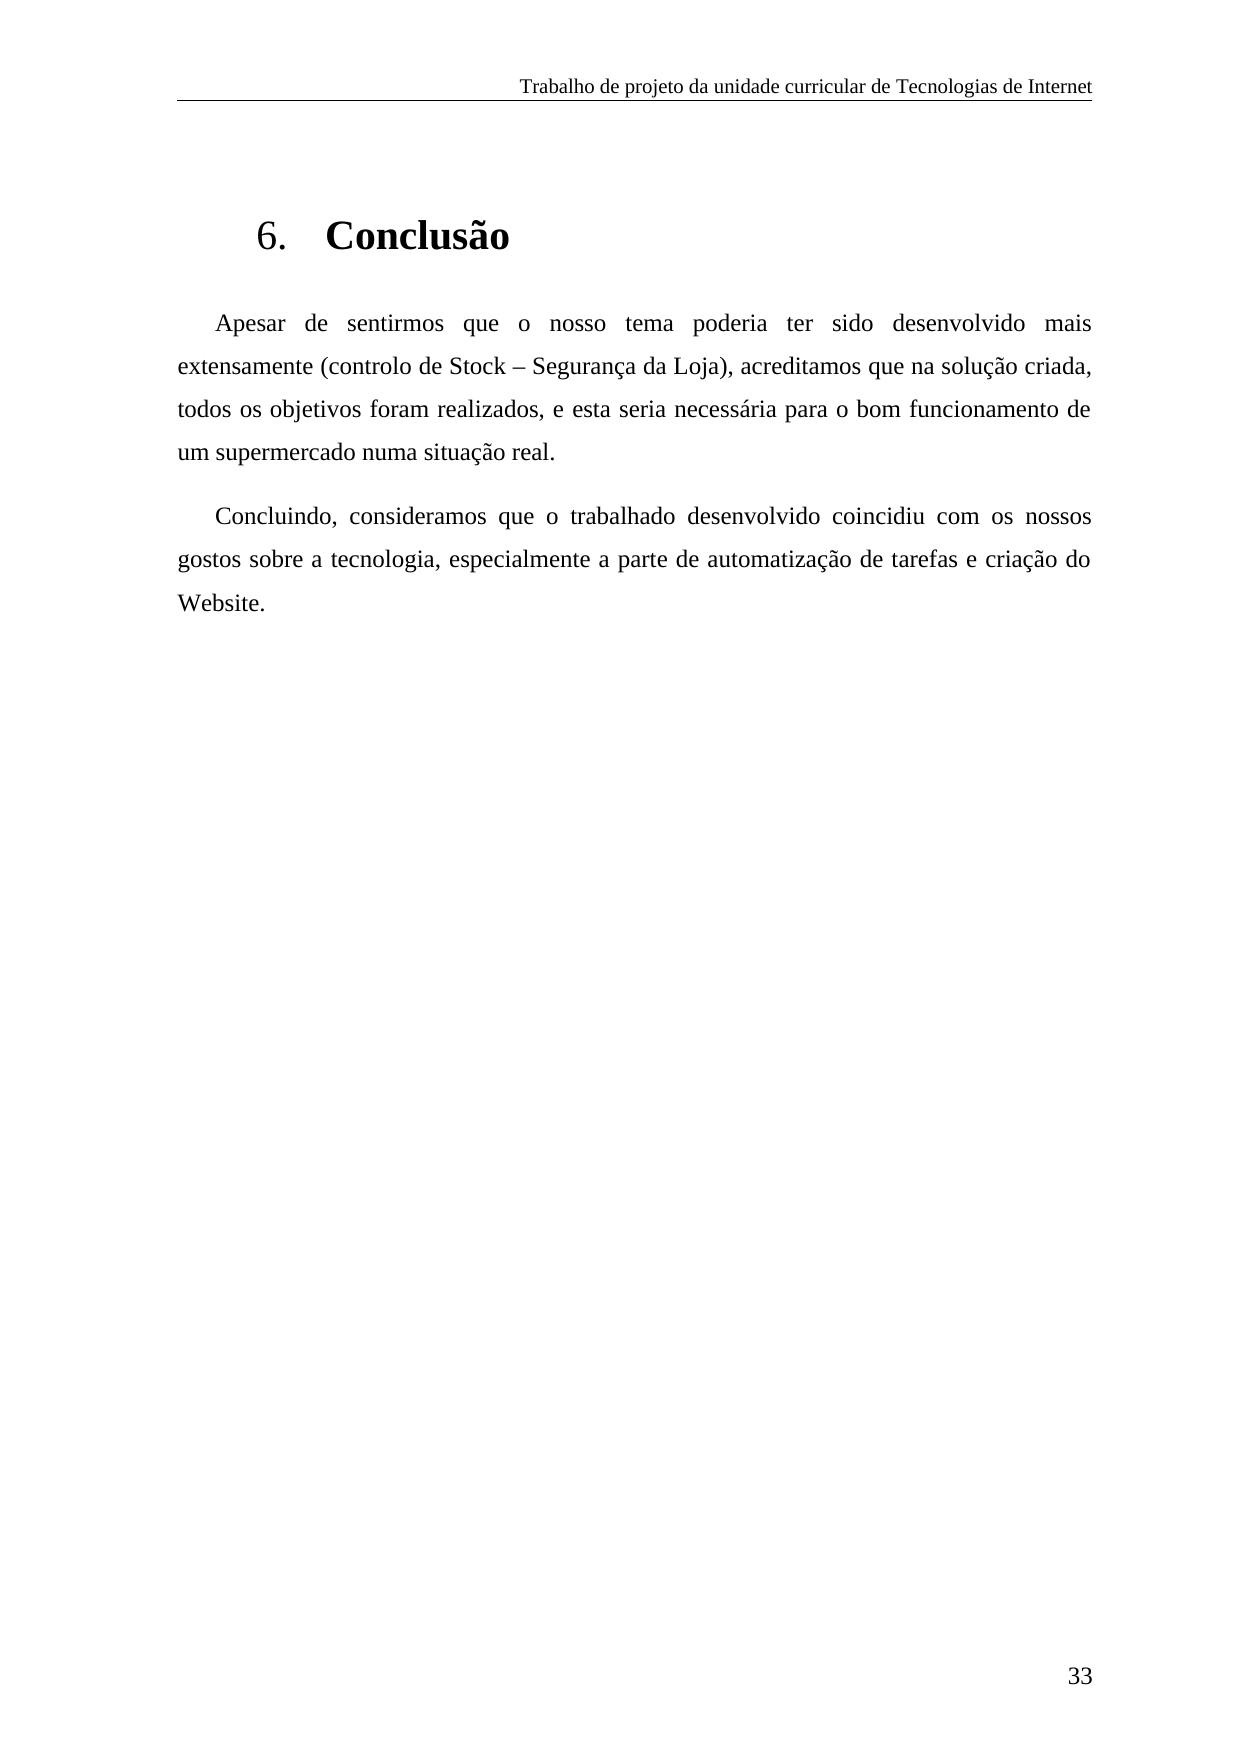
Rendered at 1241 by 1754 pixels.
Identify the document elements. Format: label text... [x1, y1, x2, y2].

text Concluindo, consideramos que o trabalhado desenvolvido coincidiu com os nossos gostos sobre a tecnologia, especialmente a parte de automatização de tarefas e criação do Website. [177, 501, 1092, 616]
text Apesar de sentirmos que o nosso tema poderia ter sido desenvolvido mais extensamente (controlo de Stock – Segurança da Loja), acreditamos que na solução criada, todos os objetivos foram realizados, e esta seria necessária para o bom funcionamento de um supermercado numa situação real. [177, 308, 1092, 466]
subtitle Conclusão [215, 210, 1092, 258]
